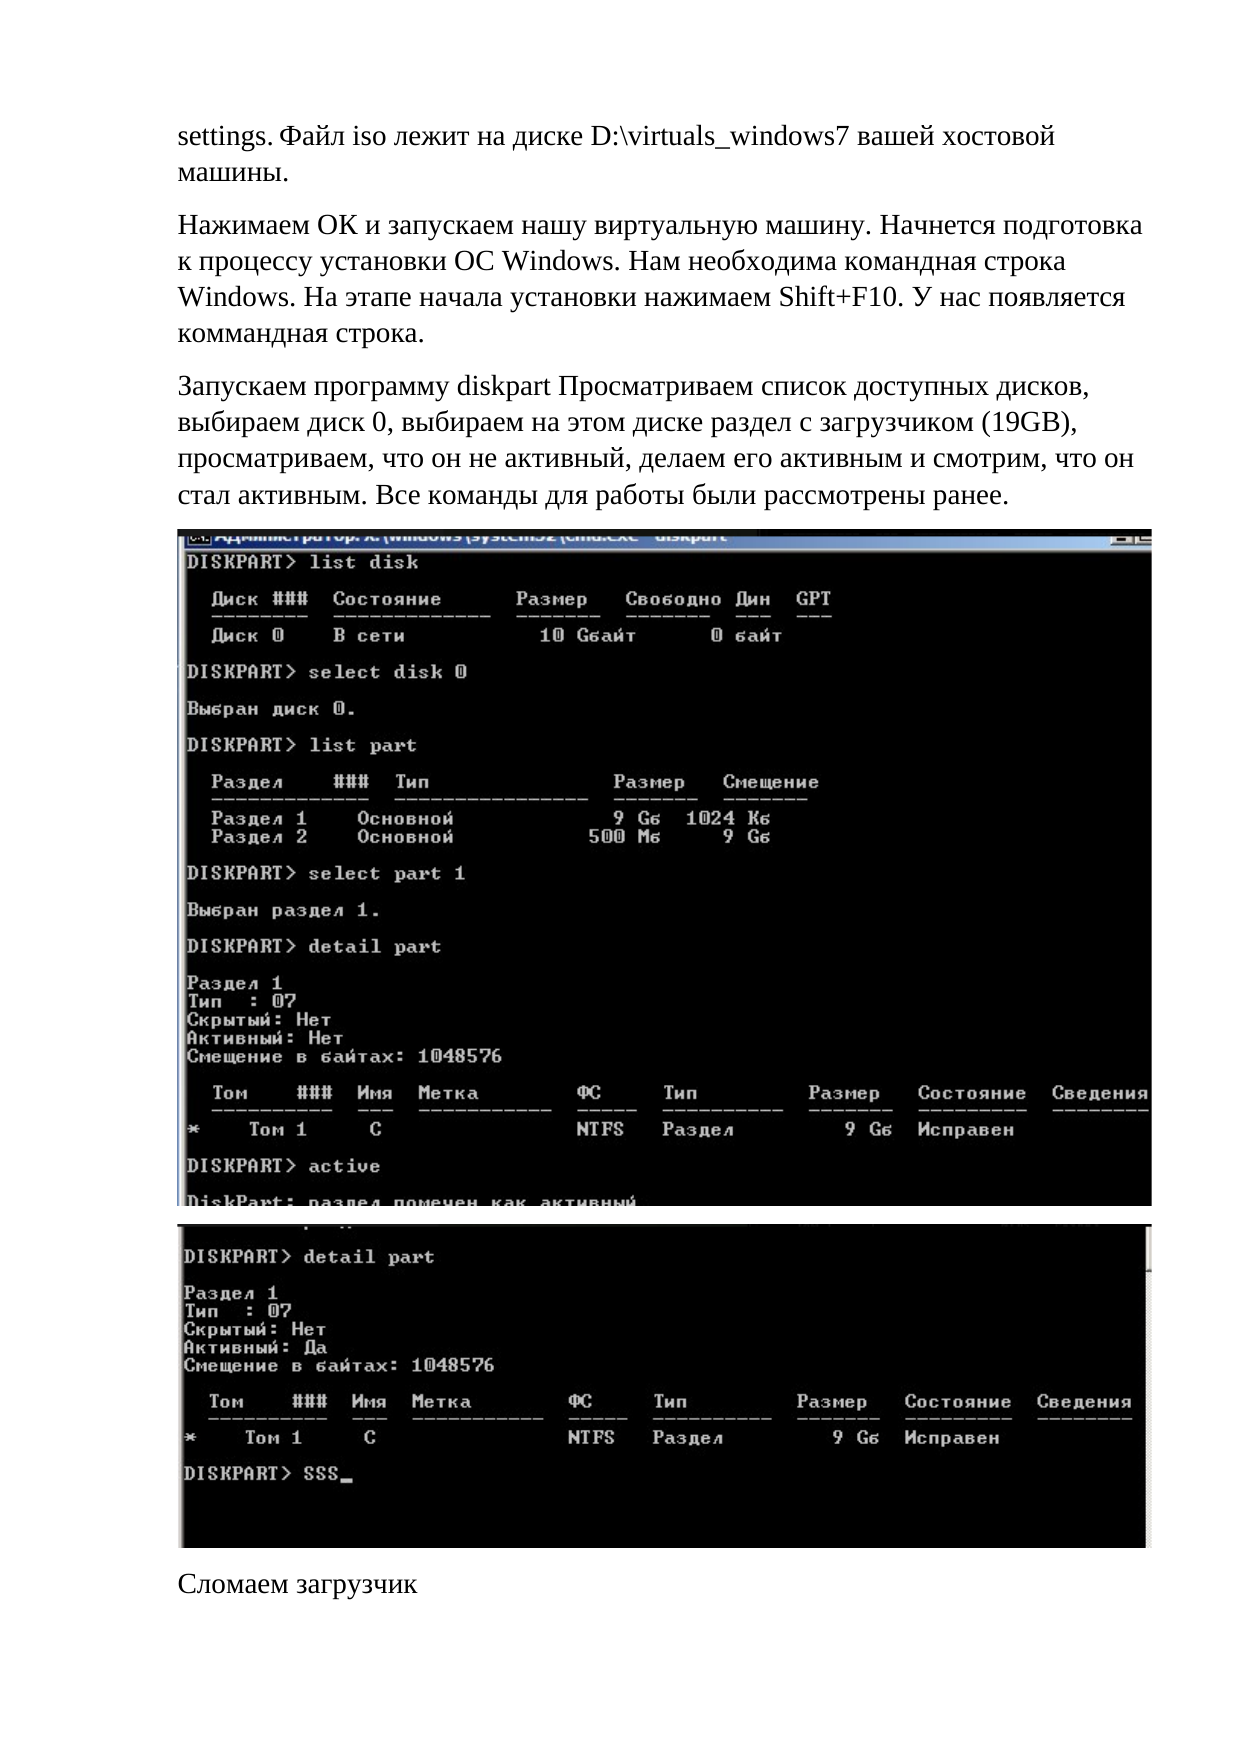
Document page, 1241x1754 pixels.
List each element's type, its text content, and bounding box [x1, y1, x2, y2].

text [177, 118, 1152, 188]
text Нажимаем ОК и запускаем нашу виртуальную машину. Начнется подготовка к процессу установки ОС Windows. Нам необходима командная строка Windows. На этапе начала установки нажимаем Shift+F10. У нас появляется коммандная строка. [177, 207, 1152, 349]
picture [177, 1224, 1152, 1548]
text Сломаем загрузчик [177, 1566, 1152, 1600]
picture [177, 529, 1152, 1206]
text Запускаем программу diskpart Просматриваем список доступных дисков, выбираем диск 0, выбираем на этом диске раздел с загрузчиком (19GB), просматриваем, что он не активный, делаем его активным и смотрим, что он стал активным. Все команды для работы были рассмотрены ранее. [177, 368, 1152, 510]
